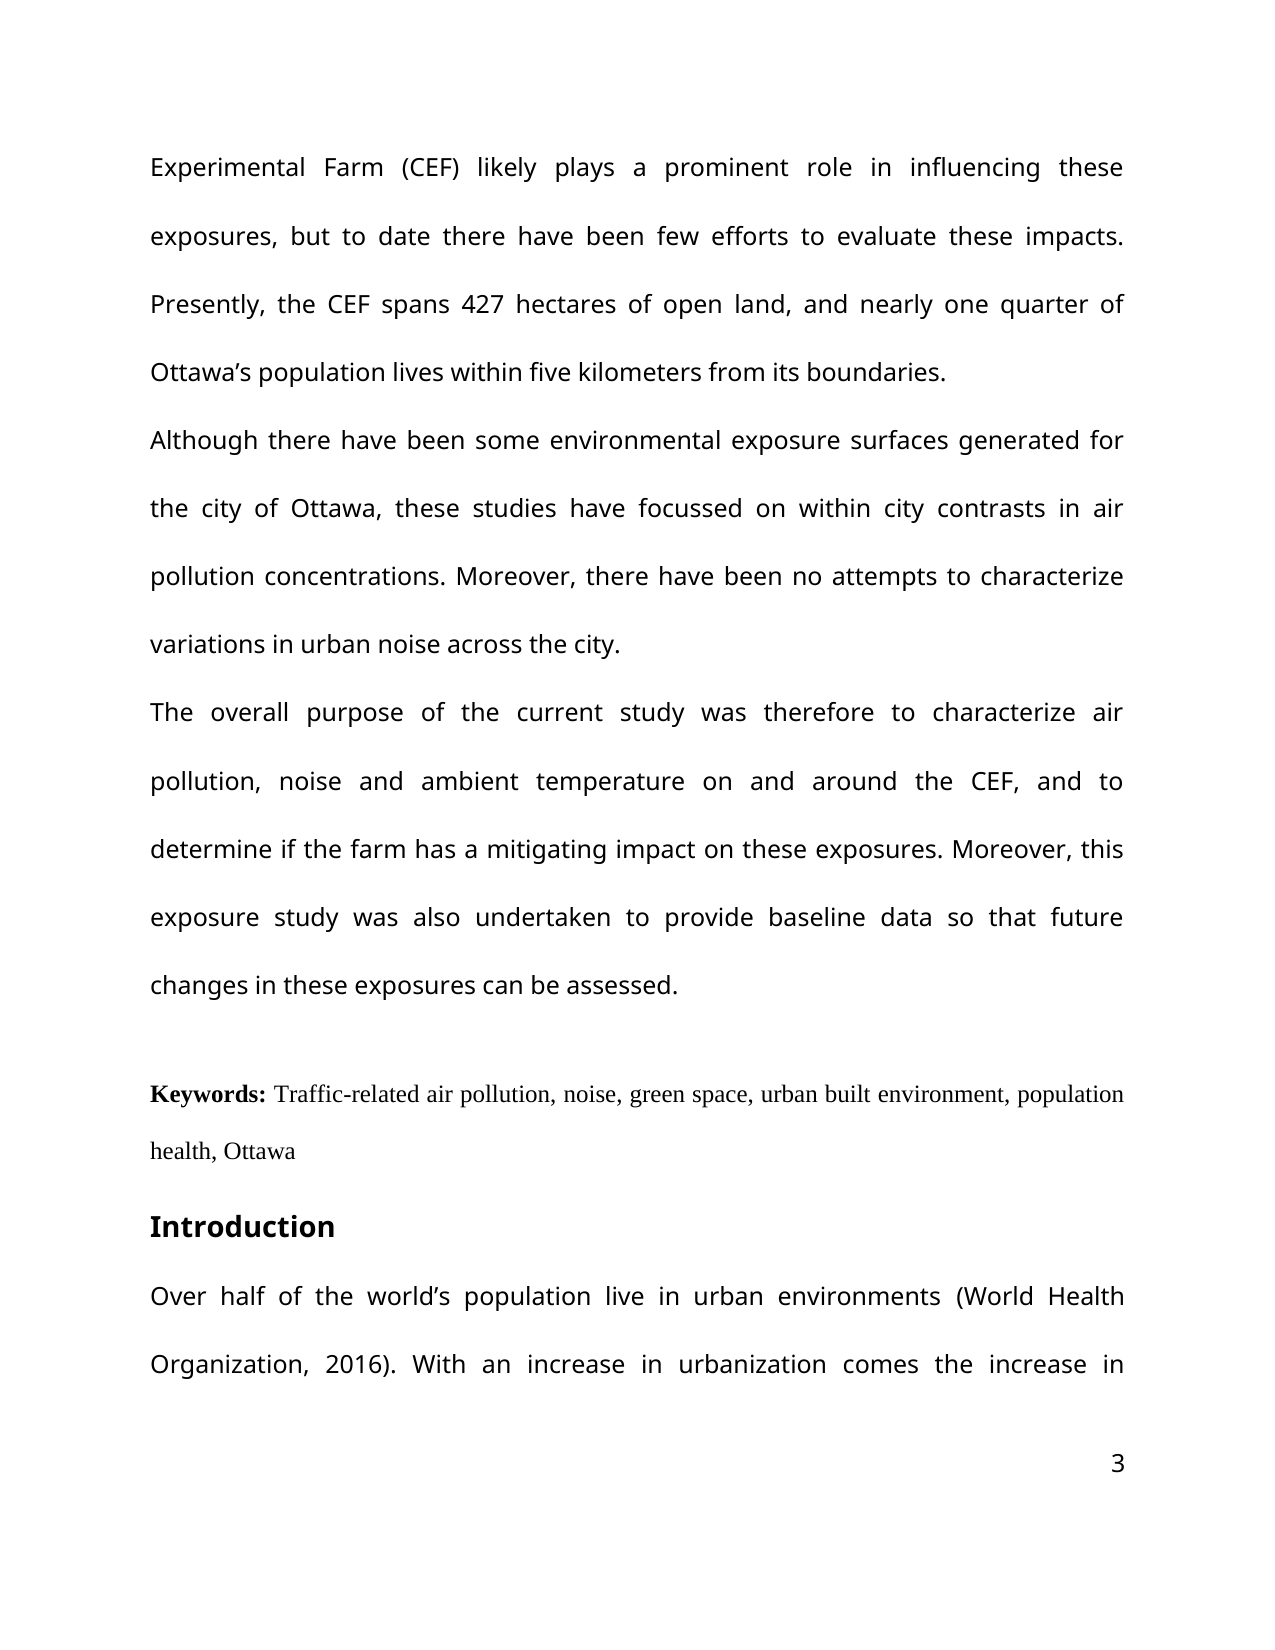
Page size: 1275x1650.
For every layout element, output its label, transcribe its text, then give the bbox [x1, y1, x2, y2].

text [150, 1278, 1125, 1380]
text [150, 150, 1125, 388]
subtitle Introduction [150, 1206, 1125, 1246]
text The overall purpose of the current study was therefore to characterize air pollution, noise and ambient temperature on and around the CEF, and to determine if the farm has a mitigating impact on these exposures. Moreover, this exposure study was also undertaken to provide baseline data so that future changes in these exposures can be assessed. [150, 695, 1125, 1002]
text Keywords: Traffic-related air pollution, noise, green space, urban built environment, population health, Ottawa [150, 1079, 1125, 1165]
text Although there have been some environmental exposure surfaces generated for the city of Ottawa, these studies have focussed on within city contrasts in air pollution concentrations. Moreover, there have been no attempts to characterize variations in urban noise across the city. [150, 422, 1125, 661]
